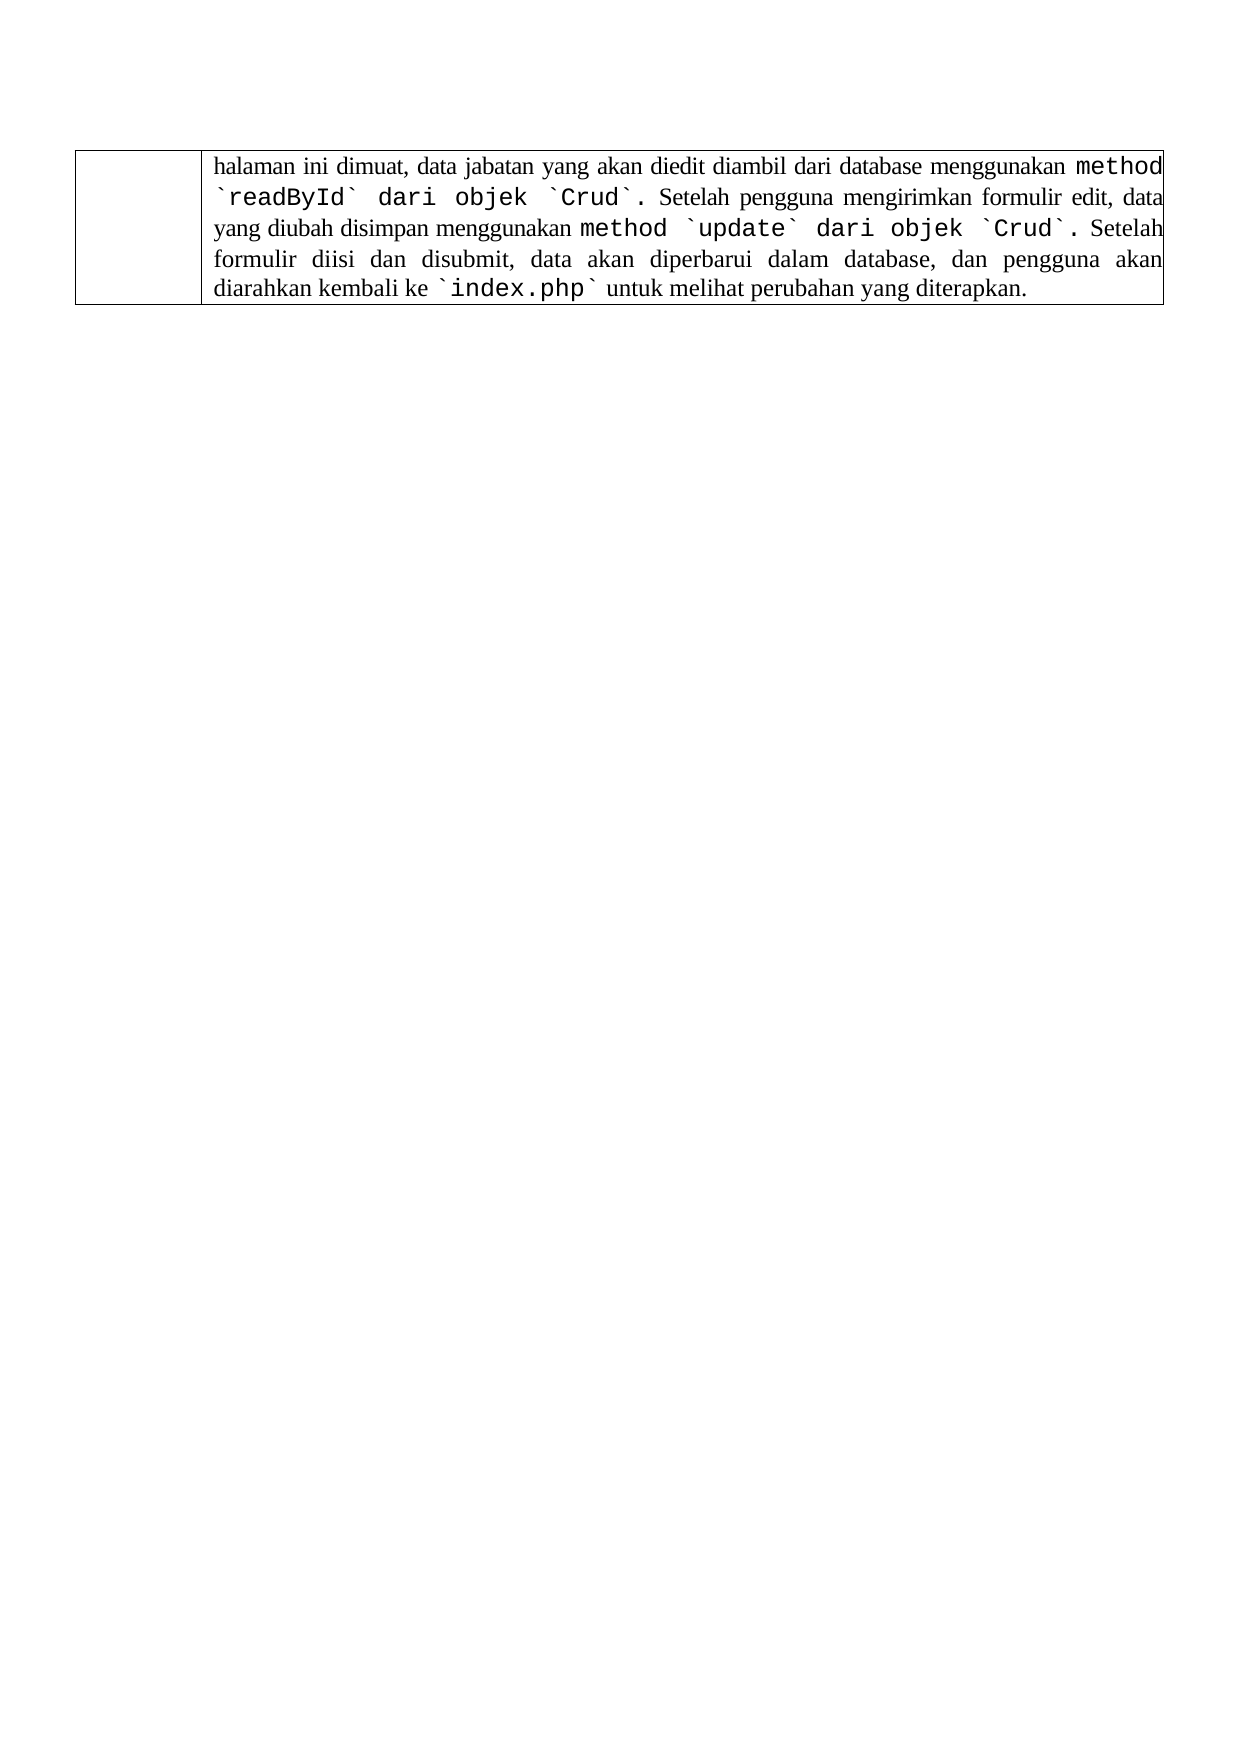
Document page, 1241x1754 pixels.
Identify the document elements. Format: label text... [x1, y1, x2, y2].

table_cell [202, 151, 1163, 303]
table_cell 8 [76, 151, 201, 303]
